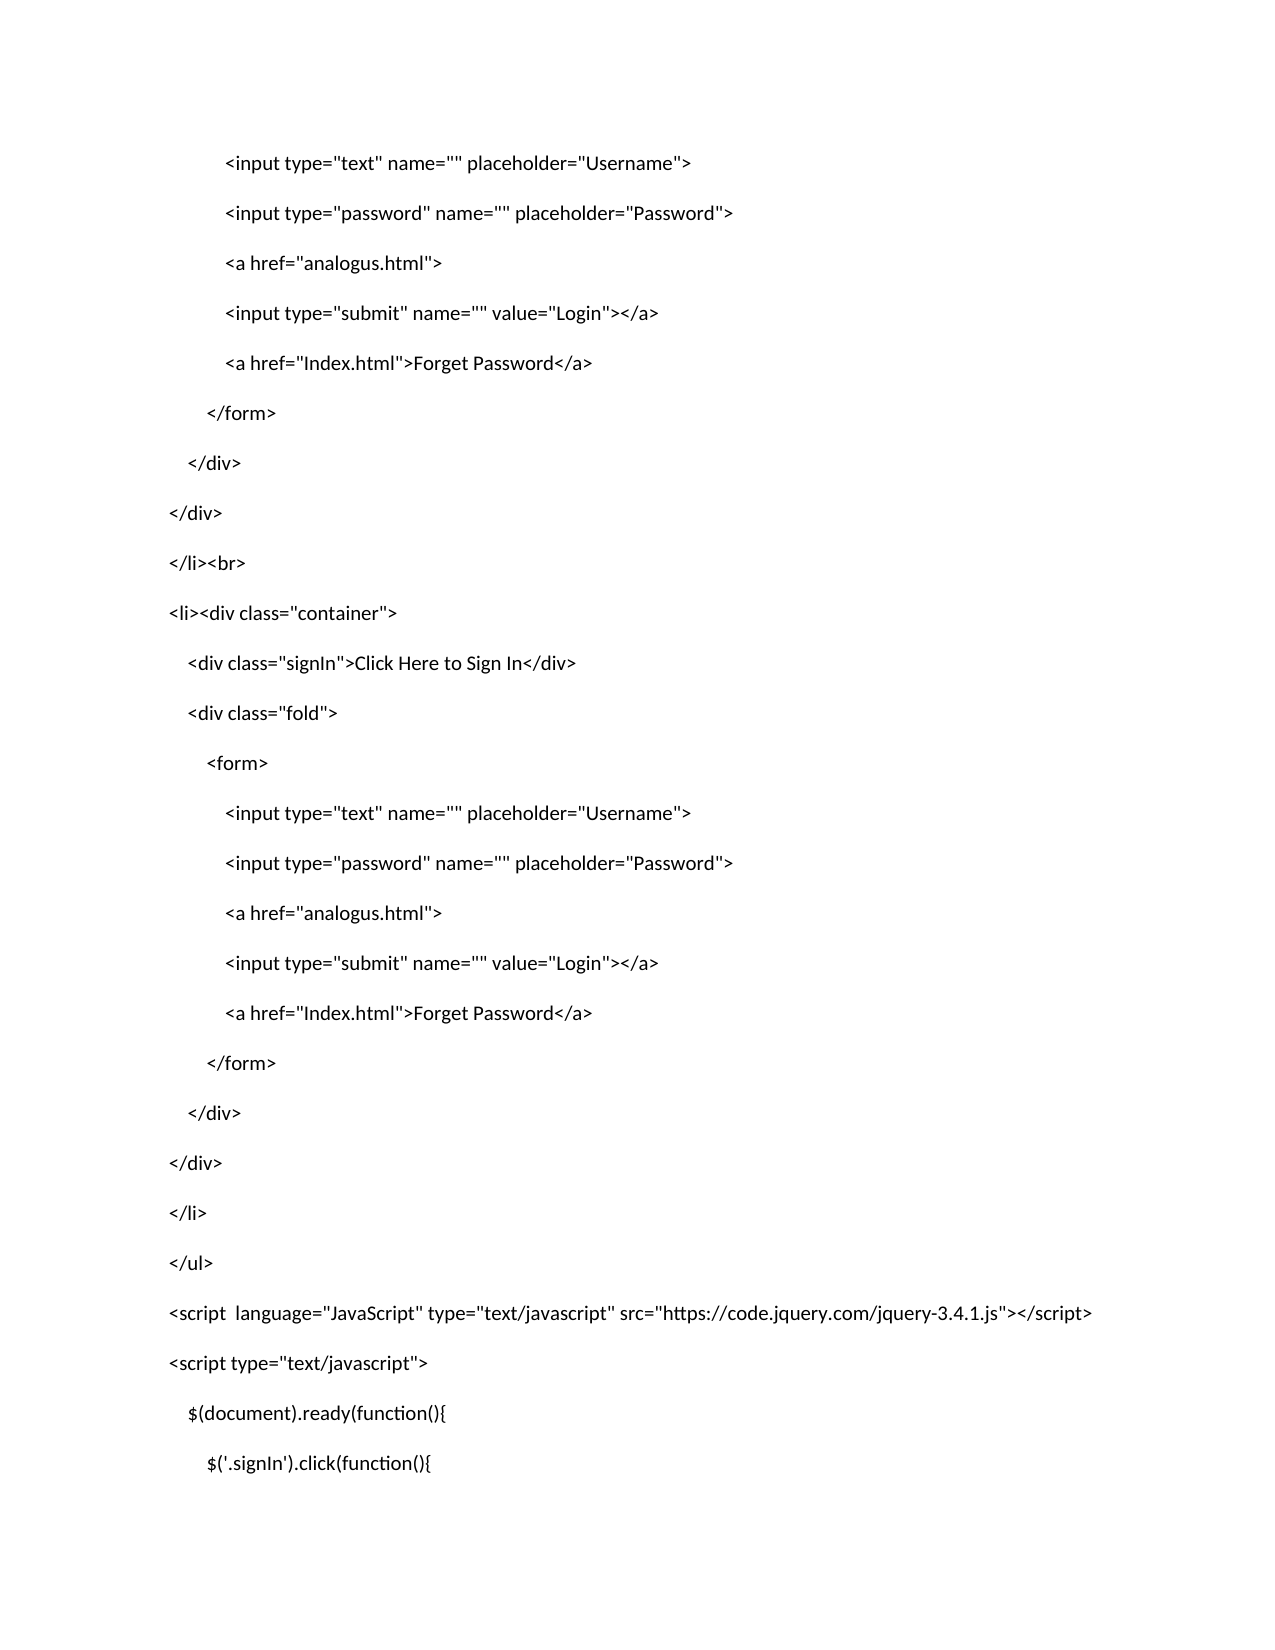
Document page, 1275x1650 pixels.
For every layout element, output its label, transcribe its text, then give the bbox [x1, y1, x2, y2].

text </div> [150, 1150, 1125, 1175]
text <a href="analogus.html"> [150, 900, 1125, 925]
text $(document).ready(function(){ [150, 1400, 1125, 1425]
text <li><div class="container"> [150, 600, 1125, 625]
text <script type="text/javascript"> [150, 1350, 1125, 1375]
text <input type="text" name="" placeholder="Username"> [150, 800, 1125, 825]
text <input type="submit" name="" value="Login"></a> [150, 950, 1125, 975]
text <a href="Index.html">Forget Password</a> [150, 350, 1125, 375]
text </li> [150, 1200, 1125, 1225]
text <a href="analogus.html"> [150, 250, 1125, 275]
text </div> [150, 450, 1125, 475]
text <div class="signIn">Click Here to Sign In</div> [150, 650, 1125, 675]
text </ul> [150, 1250, 1125, 1275]
text <input type="text" name="" placeholder="Username"> [150, 150, 1125, 175]
text <form> [150, 750, 1125, 775]
text <input type="submit" name="" value="Login"></a> [150, 300, 1125, 325]
text <div class="fold"> [150, 700, 1125, 725]
text <input type="password" name="" placeholder="Password"> [150, 200, 1125, 225]
text <a href="Index.html">Forget Password</a> [150, 1000, 1125, 1025]
text </div> [150, 500, 1125, 525]
text <input type="password" name="" placeholder="Password"> [150, 850, 1125, 875]
text </form> [150, 1050, 1125, 1075]
text </form> [150, 400, 1125, 425]
text <script language="JavaScript" type="text/javascript" src="https://code.jquery.com/jquery-3.4.1.js"></script> [150, 1300, 1125, 1325]
text </li><br> [150, 550, 1125, 575]
text $('.signIn').click(function(){ [150, 1450, 1125, 1475]
text </div> [150, 1100, 1125, 1125]
